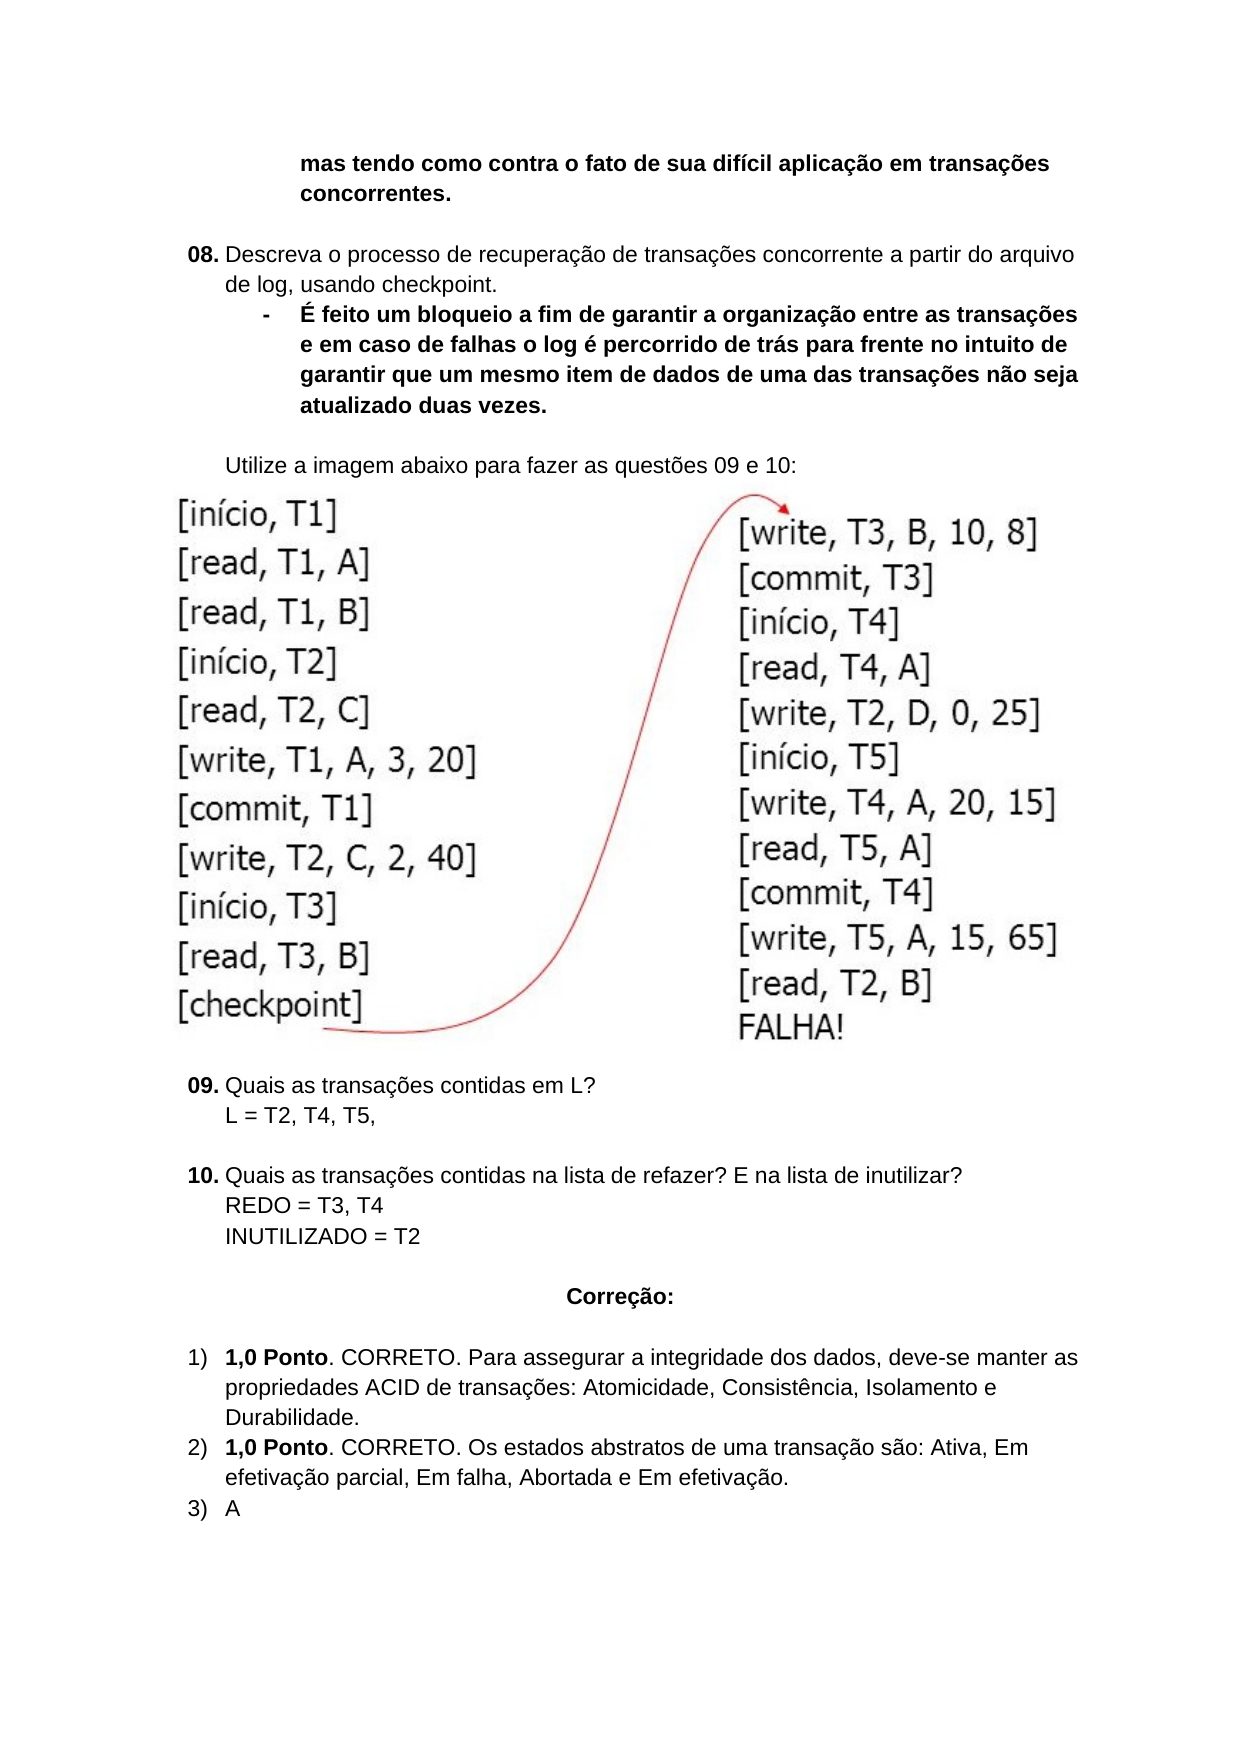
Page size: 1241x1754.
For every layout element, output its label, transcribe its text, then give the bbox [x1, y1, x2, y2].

text REDO = T3, T4 [225, 1192, 1090, 1219]
list A [187, 1494, 1090, 1521]
text Correção: [150, 1283, 1090, 1309]
list Quais as transações contidas em L? [187, 1072, 1090, 1098]
list 1,0 Ponto. CORRETO. Os estados abstratos de uma transação são: Ativa, Em efetivação parcial, Em falha, Abortada e Em efetivação. [187, 1434, 1090, 1491]
picture [150, 482, 1091, 1068]
list 1,0 Ponto. CORRETO. Para assegurar a integridade dos dados, deve-se manter as propriedades ACID de transações: Atomicidade, Consistência, Isolamento e Durabilidade. [187, 1343, 1090, 1430]
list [262, 150, 1090, 207]
list Descreva o processo de recuperação de transações concorrente a partir do arquivo de log, usando checkpoint. [187, 241, 1090, 297]
text INUTILIZADO = T2 [225, 1223, 1090, 1249]
text L = T2, T4, T5, [150, 1102, 1090, 1128]
list É feito um bloqueio a fim de garantir a organização entre as transações e em caso de falhas o log é percorrido de trás para frente no intuito de garantir que um mesmo item de dados de uma das transações não seja atualizado duas vezes. [262, 301, 1090, 418]
list Quais as transações contidas na lista de refazer? E na lista de inutilizar? [187, 1162, 1090, 1188]
text Utilize a imagem abaixo para fazer as questões 09 e 10: [150, 452, 1090, 478]
